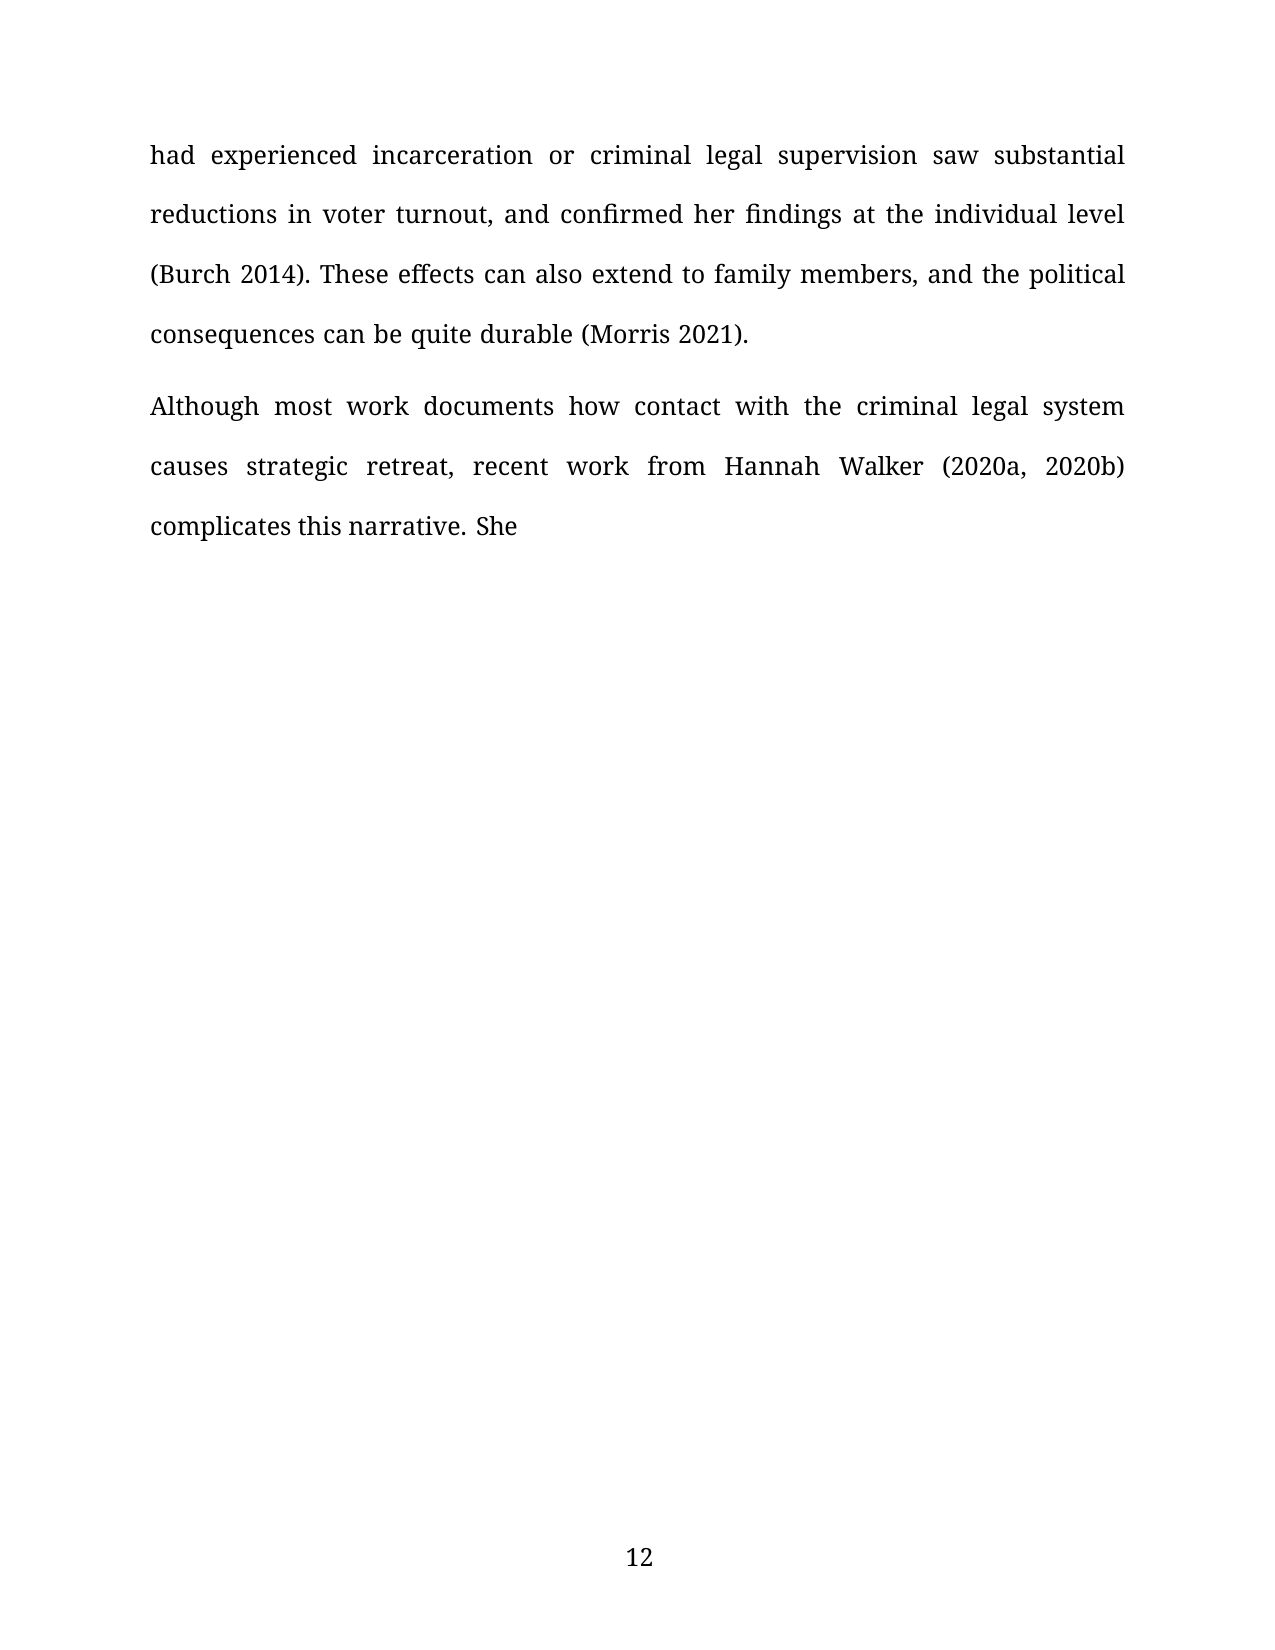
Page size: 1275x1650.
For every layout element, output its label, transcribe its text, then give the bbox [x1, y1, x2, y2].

text Although most work documents how contact with the criminal legal system causes strategic retreat, recent work from Hannah Walker (2020a, 2020b) complicates this narrative. She [150, 389, 1125, 542]
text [150, 137, 1125, 350]
